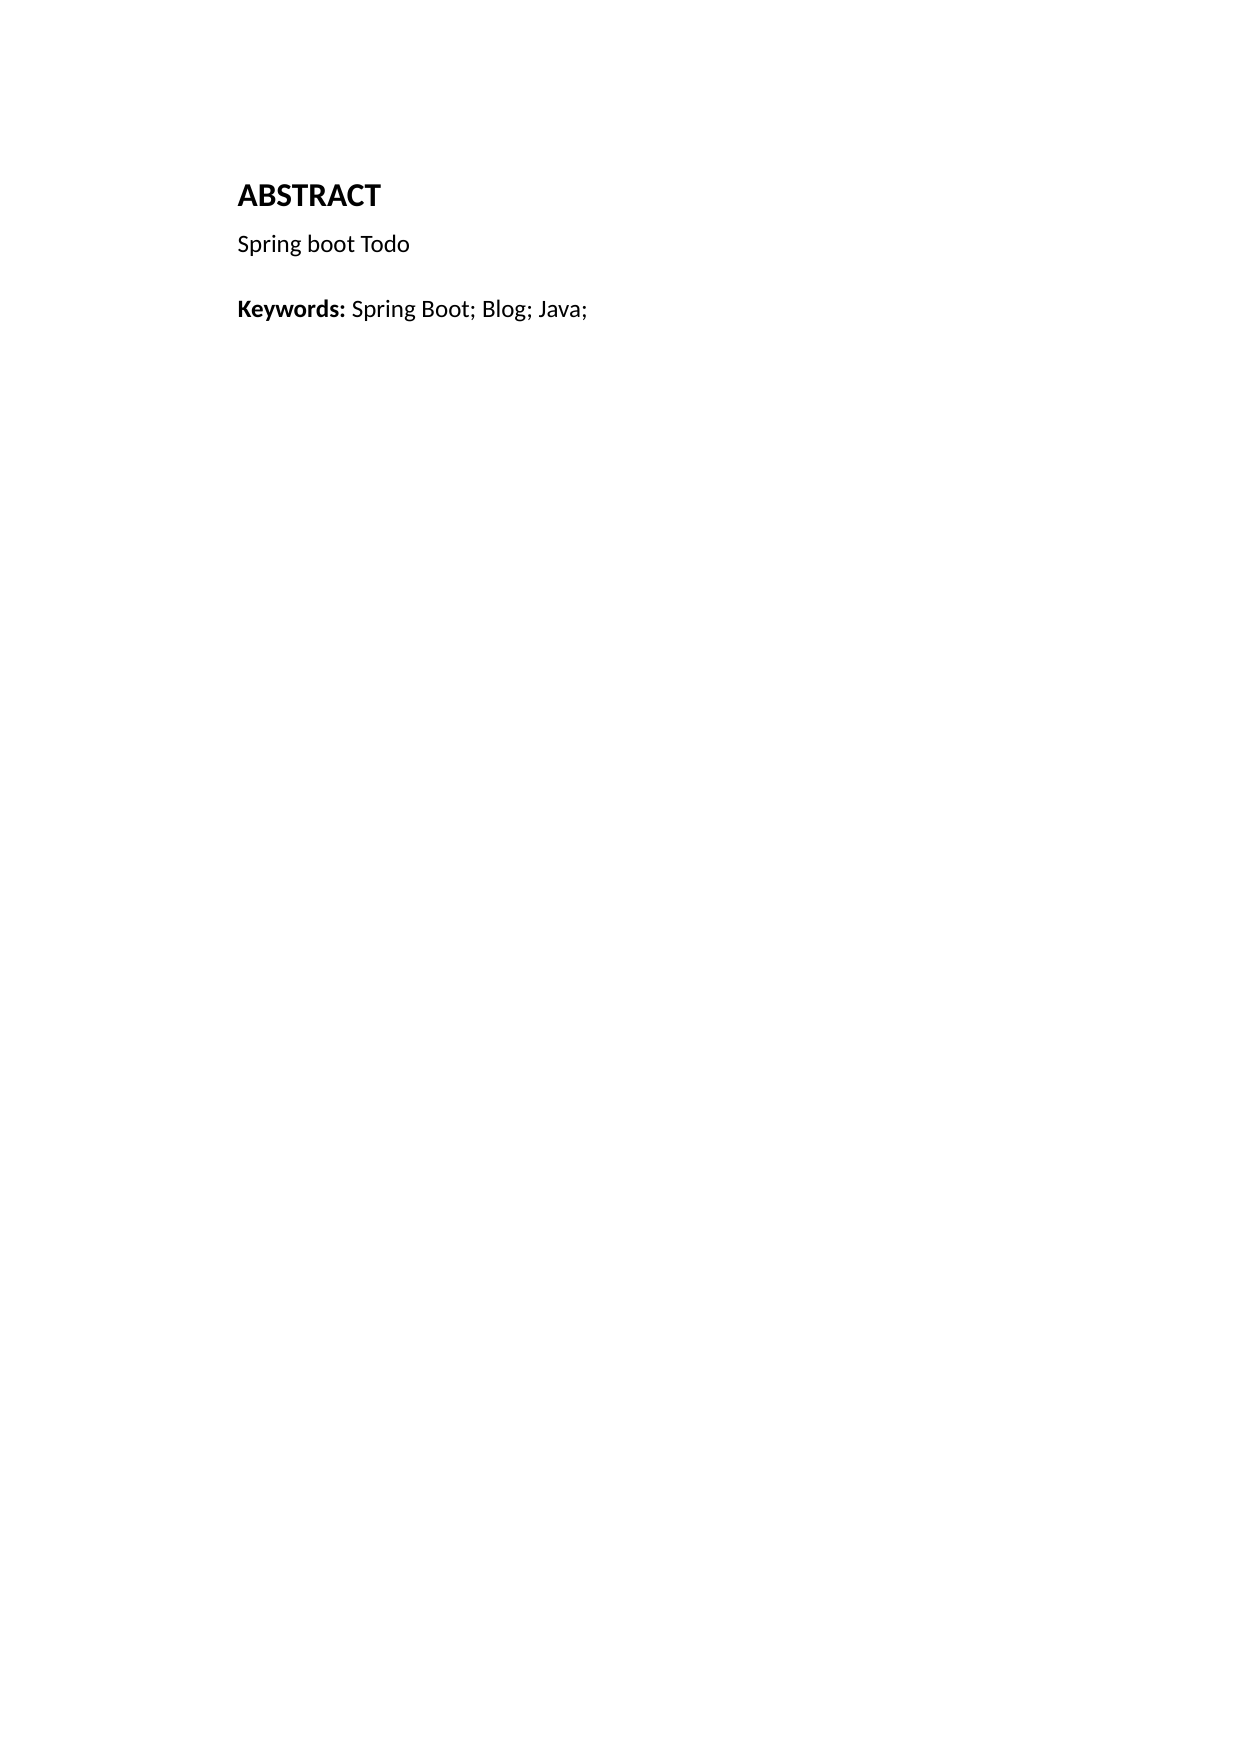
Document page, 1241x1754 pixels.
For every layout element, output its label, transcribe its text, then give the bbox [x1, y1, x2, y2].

text Spring boot Todo [187, 227, 1053, 259]
text ABSTRACT [187, 162, 1053, 227]
text Keywords: Spring Boot; Blog; Java; [187, 292, 1053, 324]
